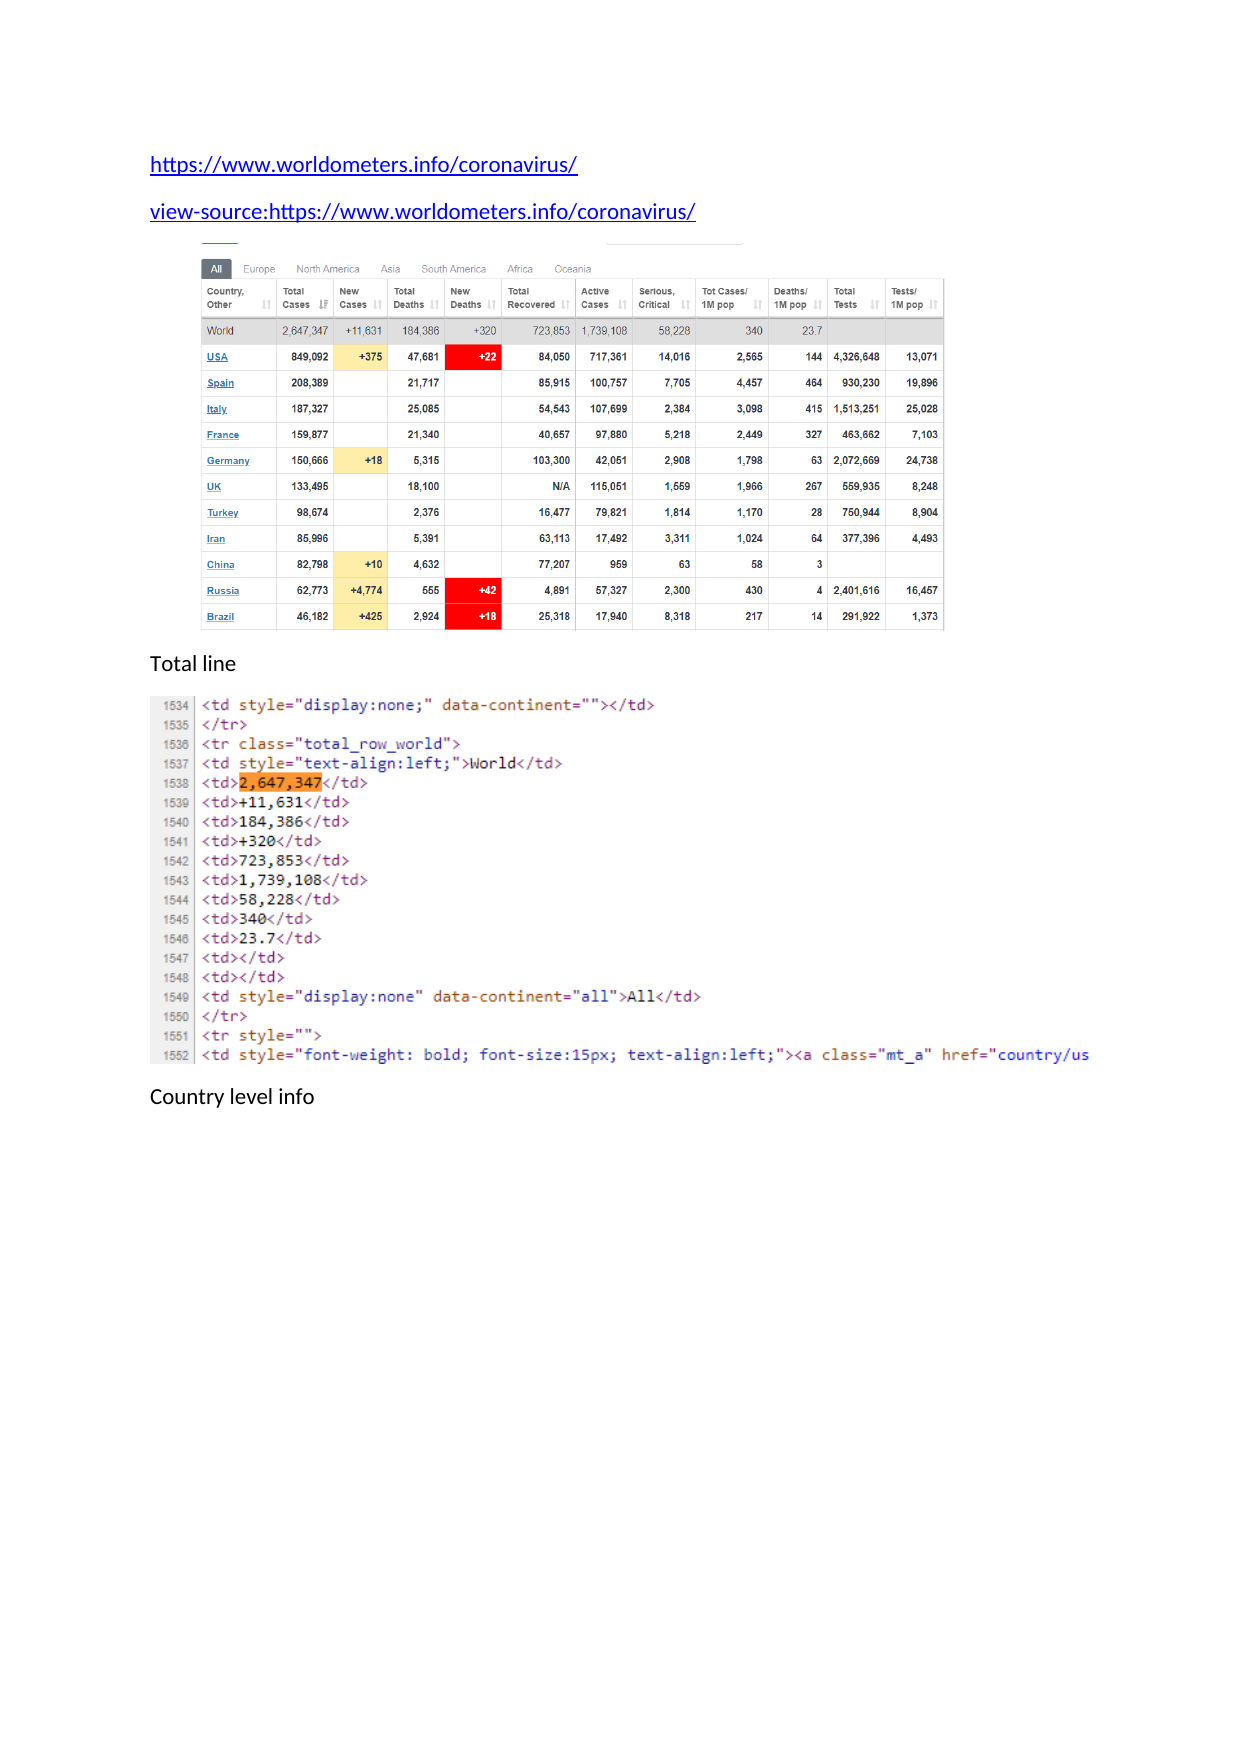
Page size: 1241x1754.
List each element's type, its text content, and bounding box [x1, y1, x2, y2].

picture [150, 696, 1091, 1064]
picture [150, 243, 986, 631]
text https://www.worldometers.info/coronavirus/ [150, 150, 1090, 178]
text view-source:https://www.worldometers.info/coronavirus/ [150, 197, 1090, 225]
text Total line [150, 649, 1090, 677]
text Country level info [150, 1082, 1090, 1110]
